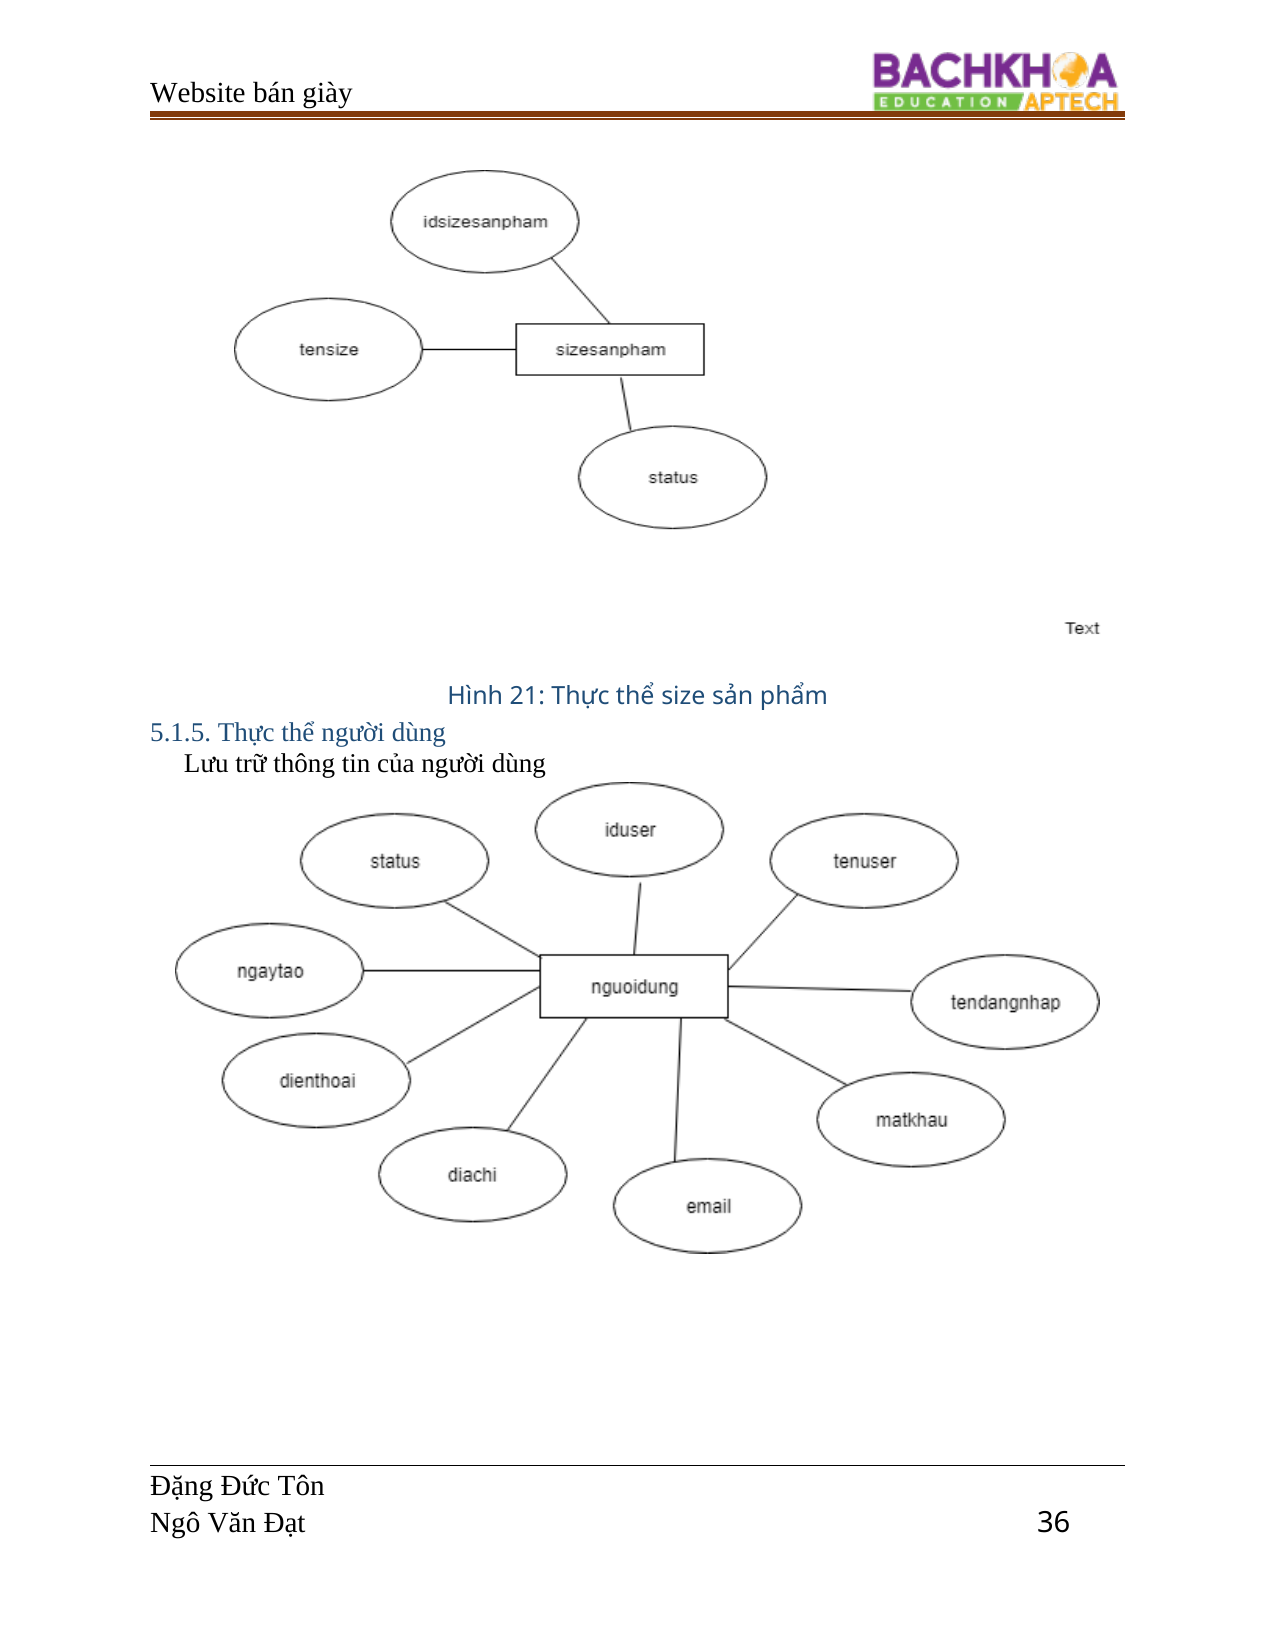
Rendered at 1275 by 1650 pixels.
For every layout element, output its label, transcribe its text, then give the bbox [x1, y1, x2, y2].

text Lưu trữ thông tin của người dùng [150, 747, 1125, 778]
picture [234, 170, 1126, 643]
subtitle 5.1.5. Thực thể người dùng [150, 716, 1125, 747]
picture [870, 52, 1123, 111]
subtitle Hình 21: Thực thể size sản phẩm [150, 678, 1125, 712]
picture [175, 782, 1100, 1254]
